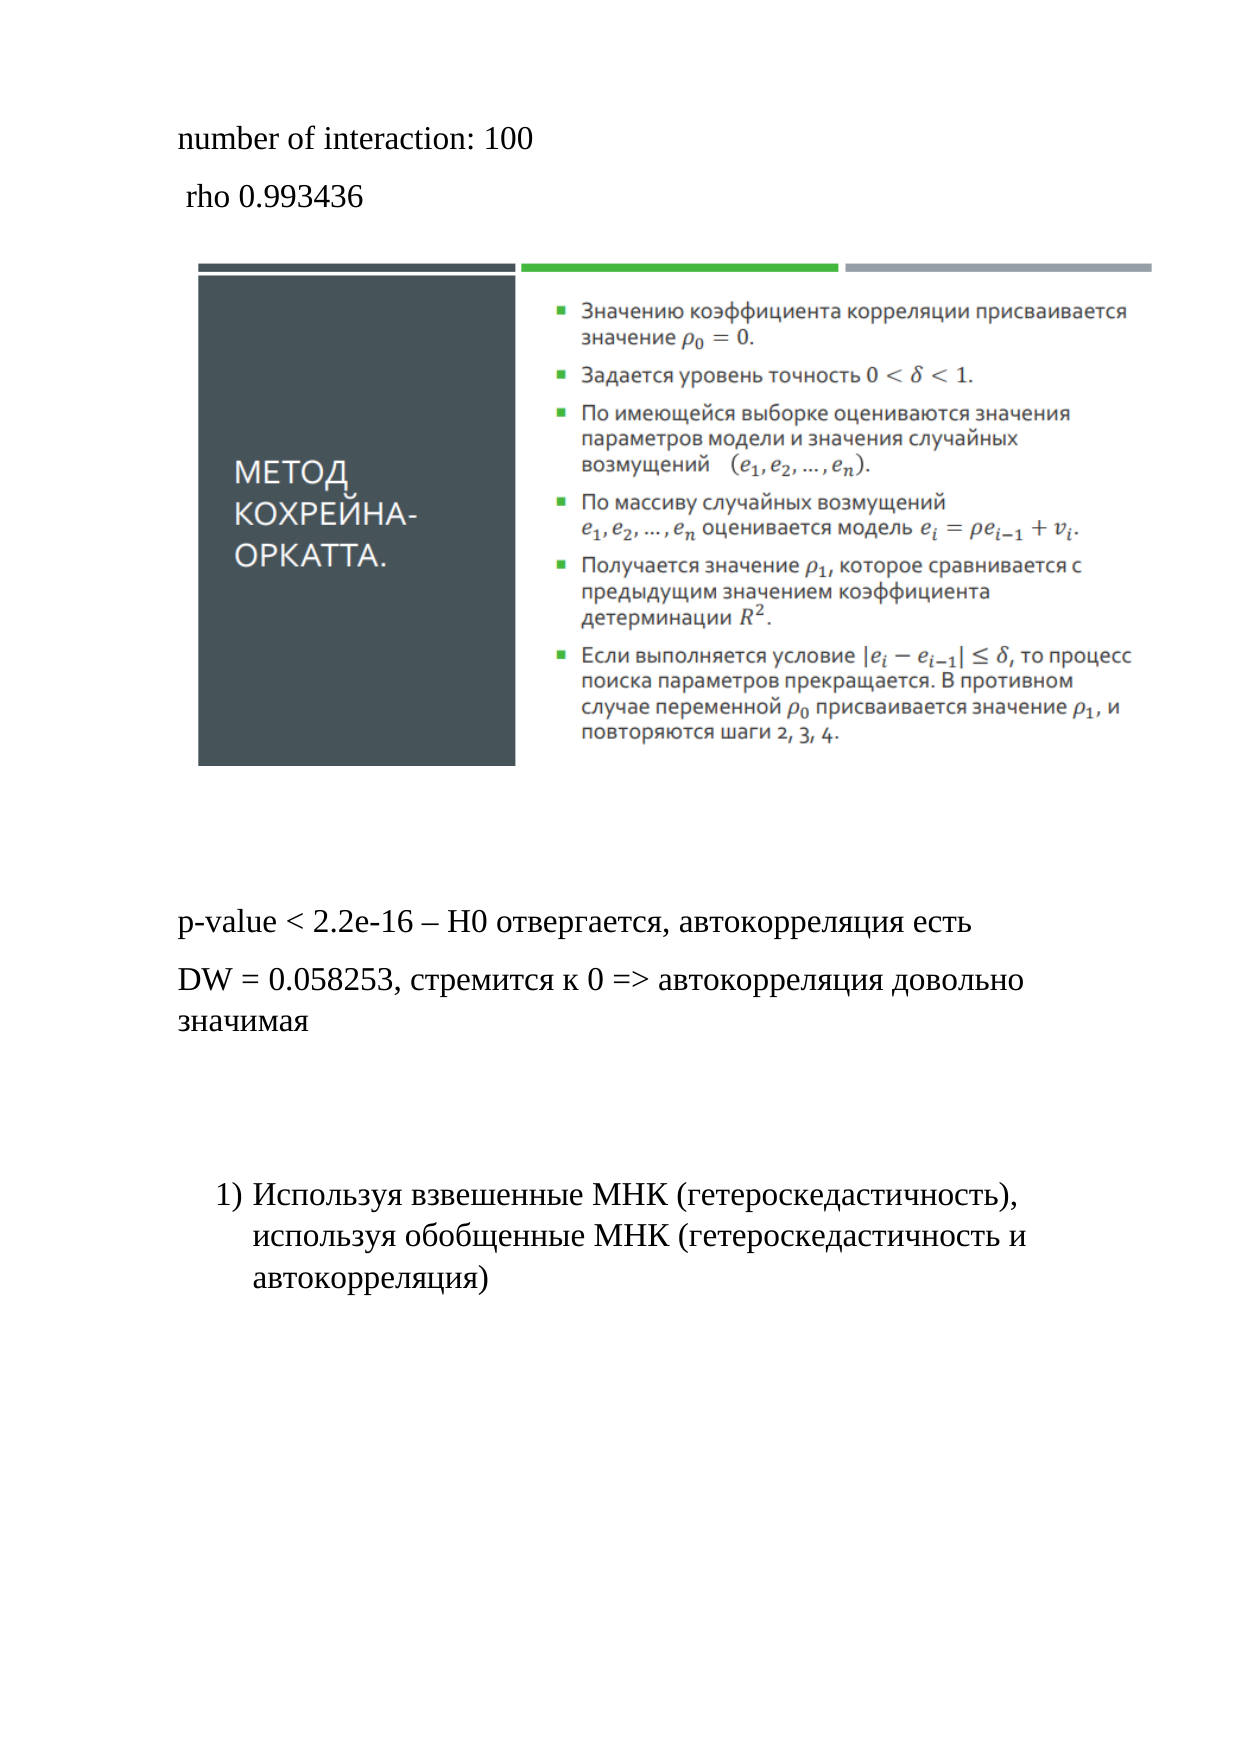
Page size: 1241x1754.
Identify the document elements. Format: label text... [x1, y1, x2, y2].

list Используя взвешенные МНК (гетероскедастичность), используя обобщенные МНК (гетероскедастичность и автокорреляция) [215, 1174, 1152, 1295]
text rho 0.993436 [177, 176, 1152, 214]
text p-value < 2.2e-16 – H0 отвергается, автокорреляция есть [177, 901, 1152, 939]
text DW = 0.058253, стремится к 0 => автокорреляция довольно значимая [177, 959, 1152, 1038]
text number of interaction: 100 [177, 118, 1152, 156]
picture [177, 234, 1152, 766]
